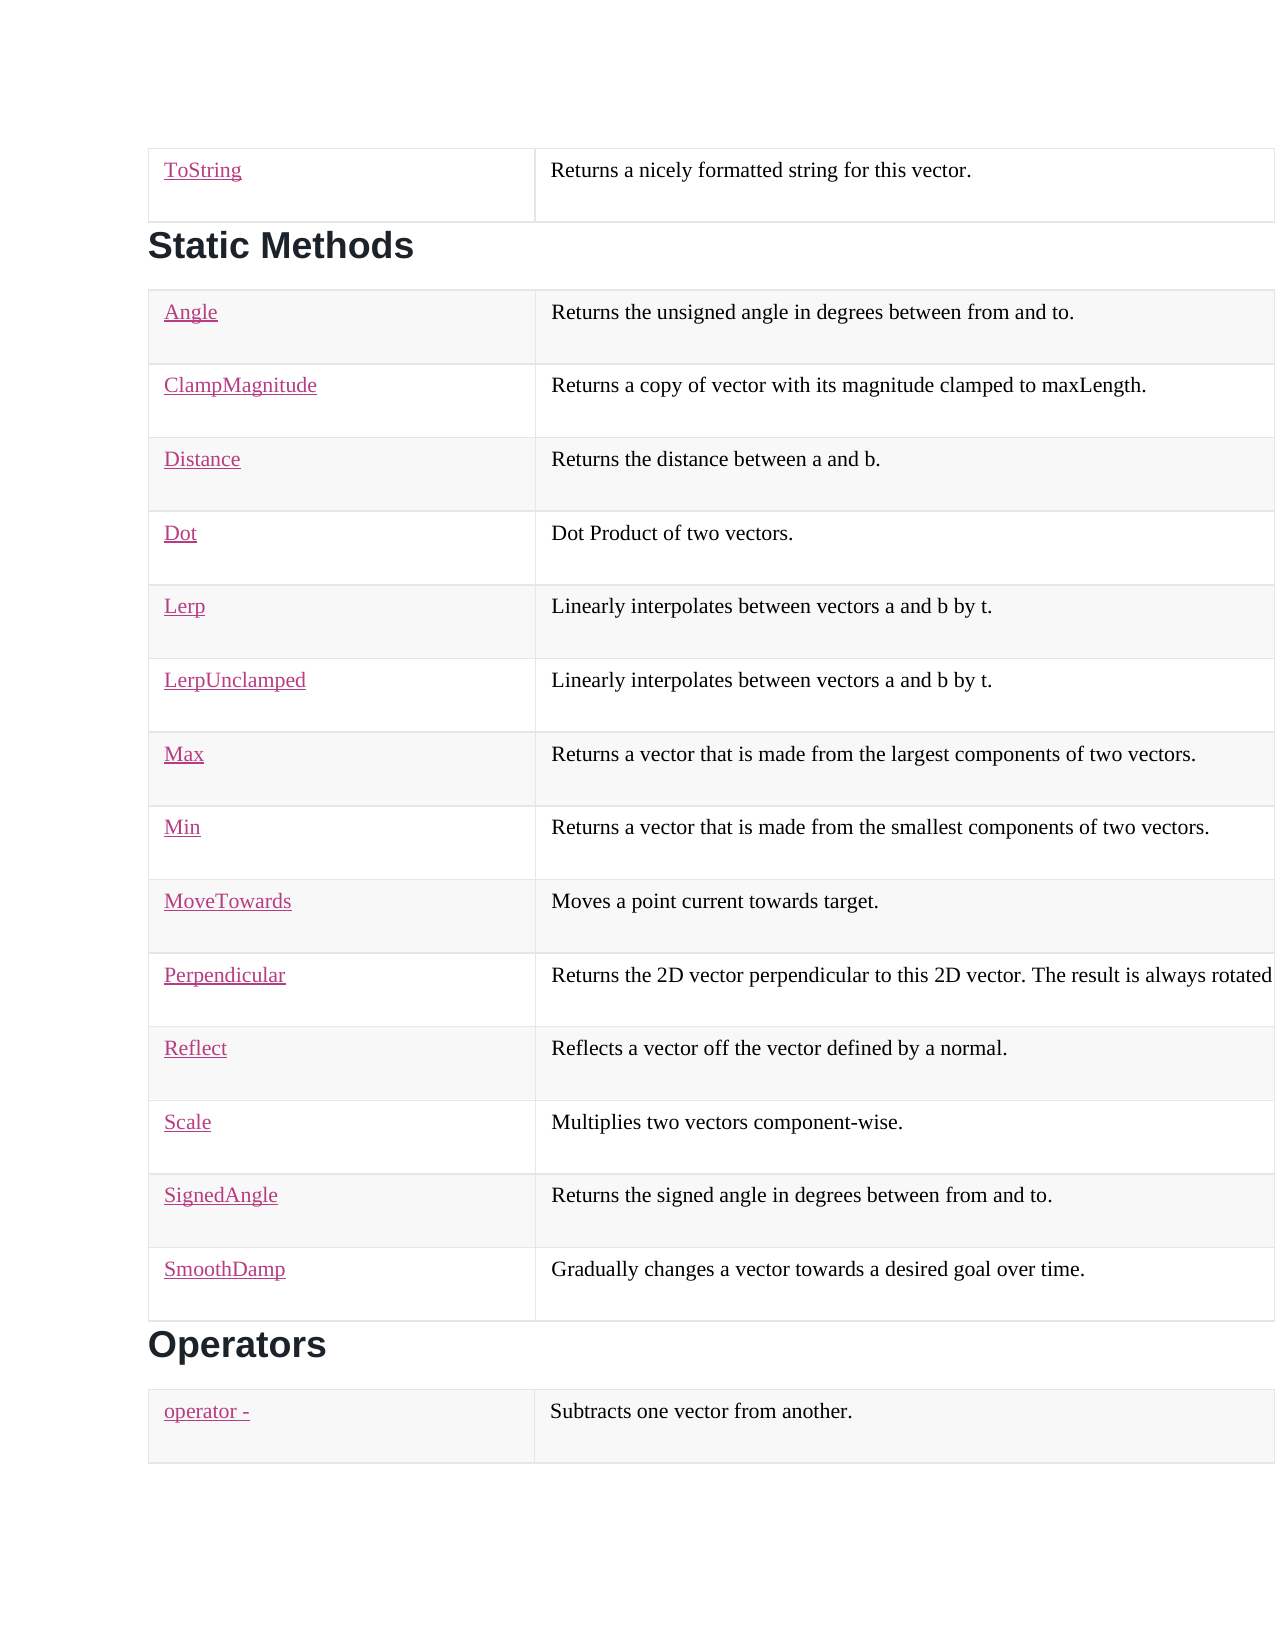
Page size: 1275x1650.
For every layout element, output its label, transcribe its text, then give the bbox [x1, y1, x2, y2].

table_cell Distance [149, 438, 535, 510]
table_cell Reflects a vector off the vector defined by a normal. [536, 1027, 1274, 1099]
table_cell Moves a point current towards target. [536, 880, 1274, 952]
table_cell SignedAngle [149, 1175, 535, 1247]
table_cell Linearly interpolates between vectors a and b by t. [536, 659, 1274, 731]
table_header Returns the unsigned angle in degrees between from and to. [536, 291, 1274, 363]
table_cell Scale [149, 1101, 535, 1173]
table_cell SmoothDamp [149, 1248, 535, 1320]
table_header operator - [149, 1390, 534, 1462]
table_cell Returns the signed angle in degrees between from and to. [536, 1175, 1274, 1247]
table_cell Max [149, 733, 535, 805]
table_cell Perpendicular [149, 954, 535, 1026]
table_cell Returns a nicely formatted string for this vector. [536, 149, 1274, 221]
text Operators [148, 1322, 1127, 1365]
table_cell Returns a copy of vector with its magnitude clamped to maxLength. [536, 365, 1274, 437]
table_cell Dot Product of two vectors. [536, 512, 1274, 584]
table_cell Multiplies two vectors component-wise. [536, 1101, 1274, 1173]
table_cell Returns the distance between a and b. [536, 438, 1274, 510]
table_cell Linearly interpolates between vectors a and b by t. [536, 586, 1274, 658]
table_cell Returns a vector that is made from the smallest components of two vectors. [536, 807, 1274, 878]
table_cell ClampMagnitude [149, 365, 535, 437]
table_header Angle [149, 291, 535, 363]
table_cell LerpUnclamped [149, 659, 535, 731]
table_header Subtracts one vector from another. [535, 1390, 1274, 1462]
table_cell Returns a vector that is made from the largest components of two vectors. [536, 733, 1274, 805]
table_cell Gradually changes a vector towards a desired goal over time. [536, 1248, 1274, 1320]
table_cell ToString [149, 149, 534, 221]
table_cell Min [149, 807, 535, 878]
table_cell Dot [149, 512, 535, 584]
table_cell MoveTowards [149, 880, 535, 952]
text Static Methods [148, 223, 1127, 266]
table_cell Reflect [149, 1027, 535, 1099]
table_cell Lerp [149, 586, 535, 658]
table_cell Returns the 2D vector perpendicular to this 2D vector. The result is always rotated 90-degrees in a counter-clockwise direction for a 2D coordinate system where the positive Y axis goes up. [536, 954, 1274, 1026]
